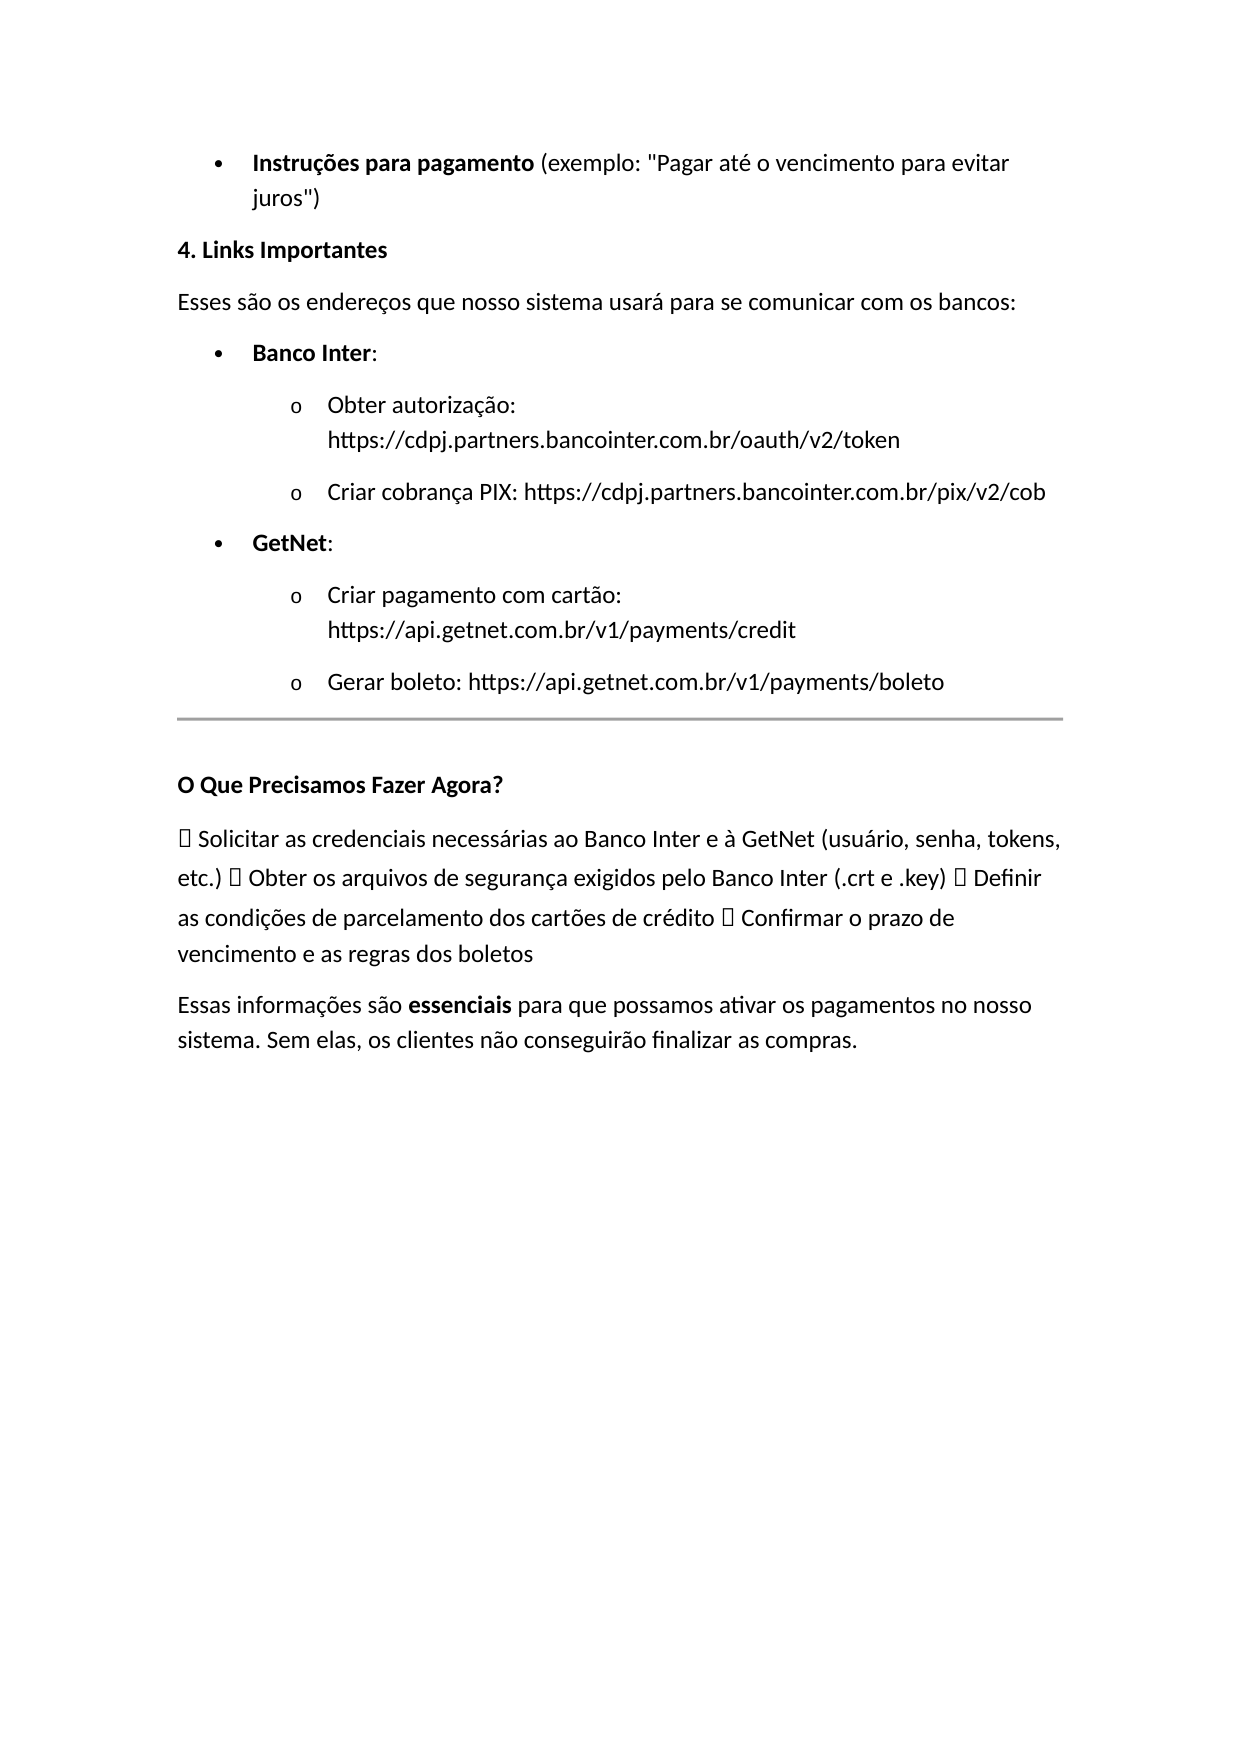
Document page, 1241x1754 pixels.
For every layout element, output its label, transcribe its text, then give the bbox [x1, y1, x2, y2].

list Criar pagamento com cartão: https://api.getnet.com.br/v1/payments/credit [290, 579, 1063, 645]
text 4. Links Importantes [177, 234, 1063, 265]
list Instruções para pagamento (exemplo: "Pagar até o vencimento para evitar juros") [215, 148, 1063, 213]
text Esses são os endereços que nosso sistema usará para se comunicar com os bancos: [177, 286, 1063, 316]
text O Que Precisamos Fazer Agora? [177, 769, 1063, 800]
list Obter autorização: https://cdpj.partners.bancointer.com.br/oauth/v2/token [290, 389, 1063, 455]
list Criar cobrança PIX: https://cdpj.partners.bancointer.com.br/pix/v2/cob [290, 476, 1063, 506]
list Banco Inter: [215, 338, 1063, 368]
text ✅ Solicitar as credenciais necessárias ao Banco Inter e à GetNet (usuário, senha, tokens, etc.) ✅ Obter os arquivos de segurança exigidos pelo Banco Inter (.crt e .key) ✅ Definir as condições de parcelamento dos cartões de crédito ✅ Confirmar o prazo de vencimento e as regras dos boletos [177, 821, 1063, 968]
list GetNet: [215, 528, 1063, 558]
list Gerar boleto: https://api.getnet.com.br/v1/payments/boleto [290, 666, 1063, 696]
text Essas informações são essenciais para que possamos ativar os pagamentos no nosso sistema. Sem elas, os clientes não conseguirão finalizar as compras. [177, 989, 1063, 1055]
